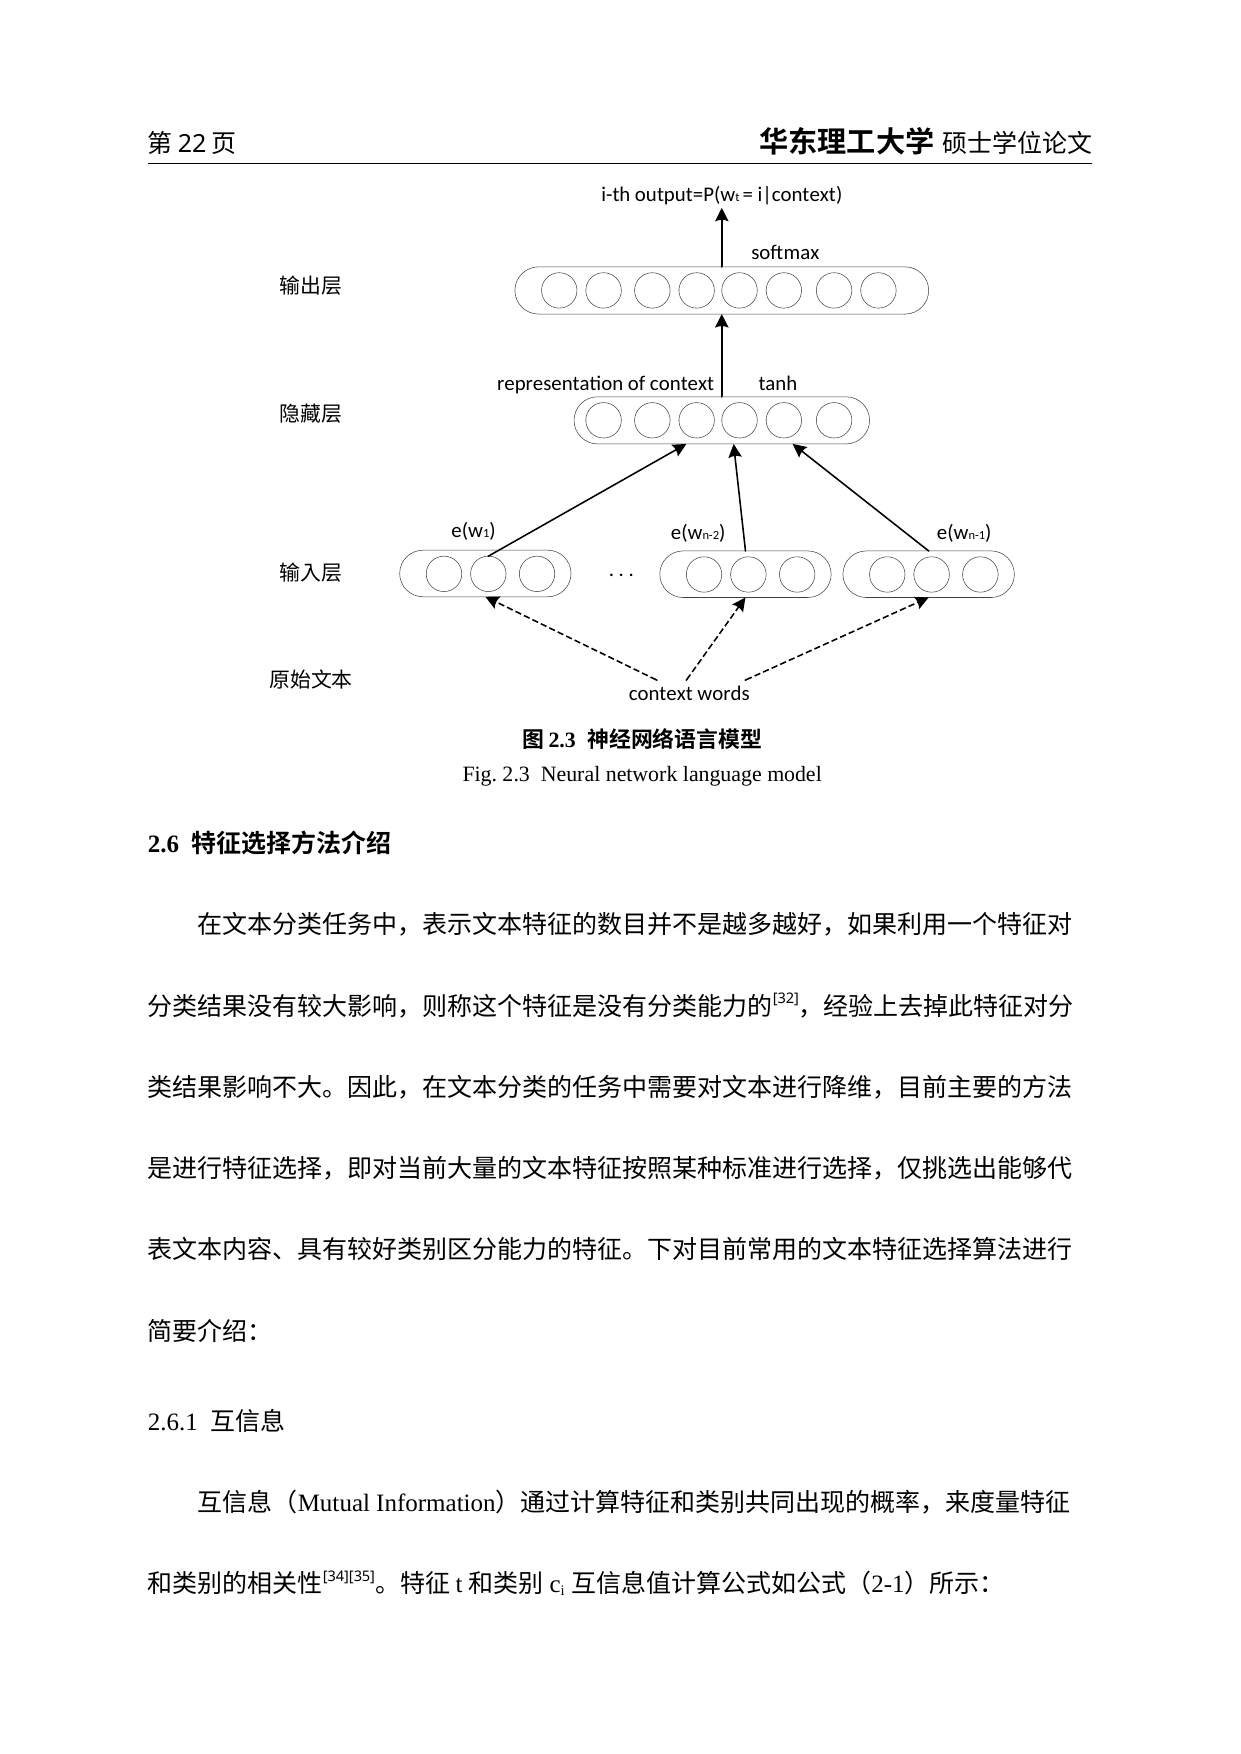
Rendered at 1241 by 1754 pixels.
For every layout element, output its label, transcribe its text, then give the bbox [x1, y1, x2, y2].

text 图2.3 神经网络语言模型 [148, 722, 1092, 753]
subtitle 2.6.1 互信息 [148, 1387, 1092, 1452]
text 互信息（Mutual Information）通过计算特征和类别共同出现的概率，来度量特征和类别的相关性[34][35]。特征 t 和类别 ci 互信息值计算公式如公式（2-1）所示： [148, 1468, 1092, 1614]
text Fig. 2.3 Neural network language model [148, 761, 1092, 787]
subtitle 2.6 特征选择方法介绍 [148, 809, 1092, 874]
text 在文本分类任务中，表示文本特征的数目并不是越多越好，如果利用一个特征对分类结果没有较大影响，则称这个特征是没有分类能力的[32]，经验上去掉此特征对分类结果影响不大。因此，在文本分类的任务中需要对文本进行降维，目前主要的方法是进行特征选择，即对当前大量的文本特征按照某种标准进行选择，仅挑选出能够代表文本内容、具有较好类别区分能力的特征。下对目前常用的文本特征选择算法进行简要介绍： [148, 890, 1092, 1362]
